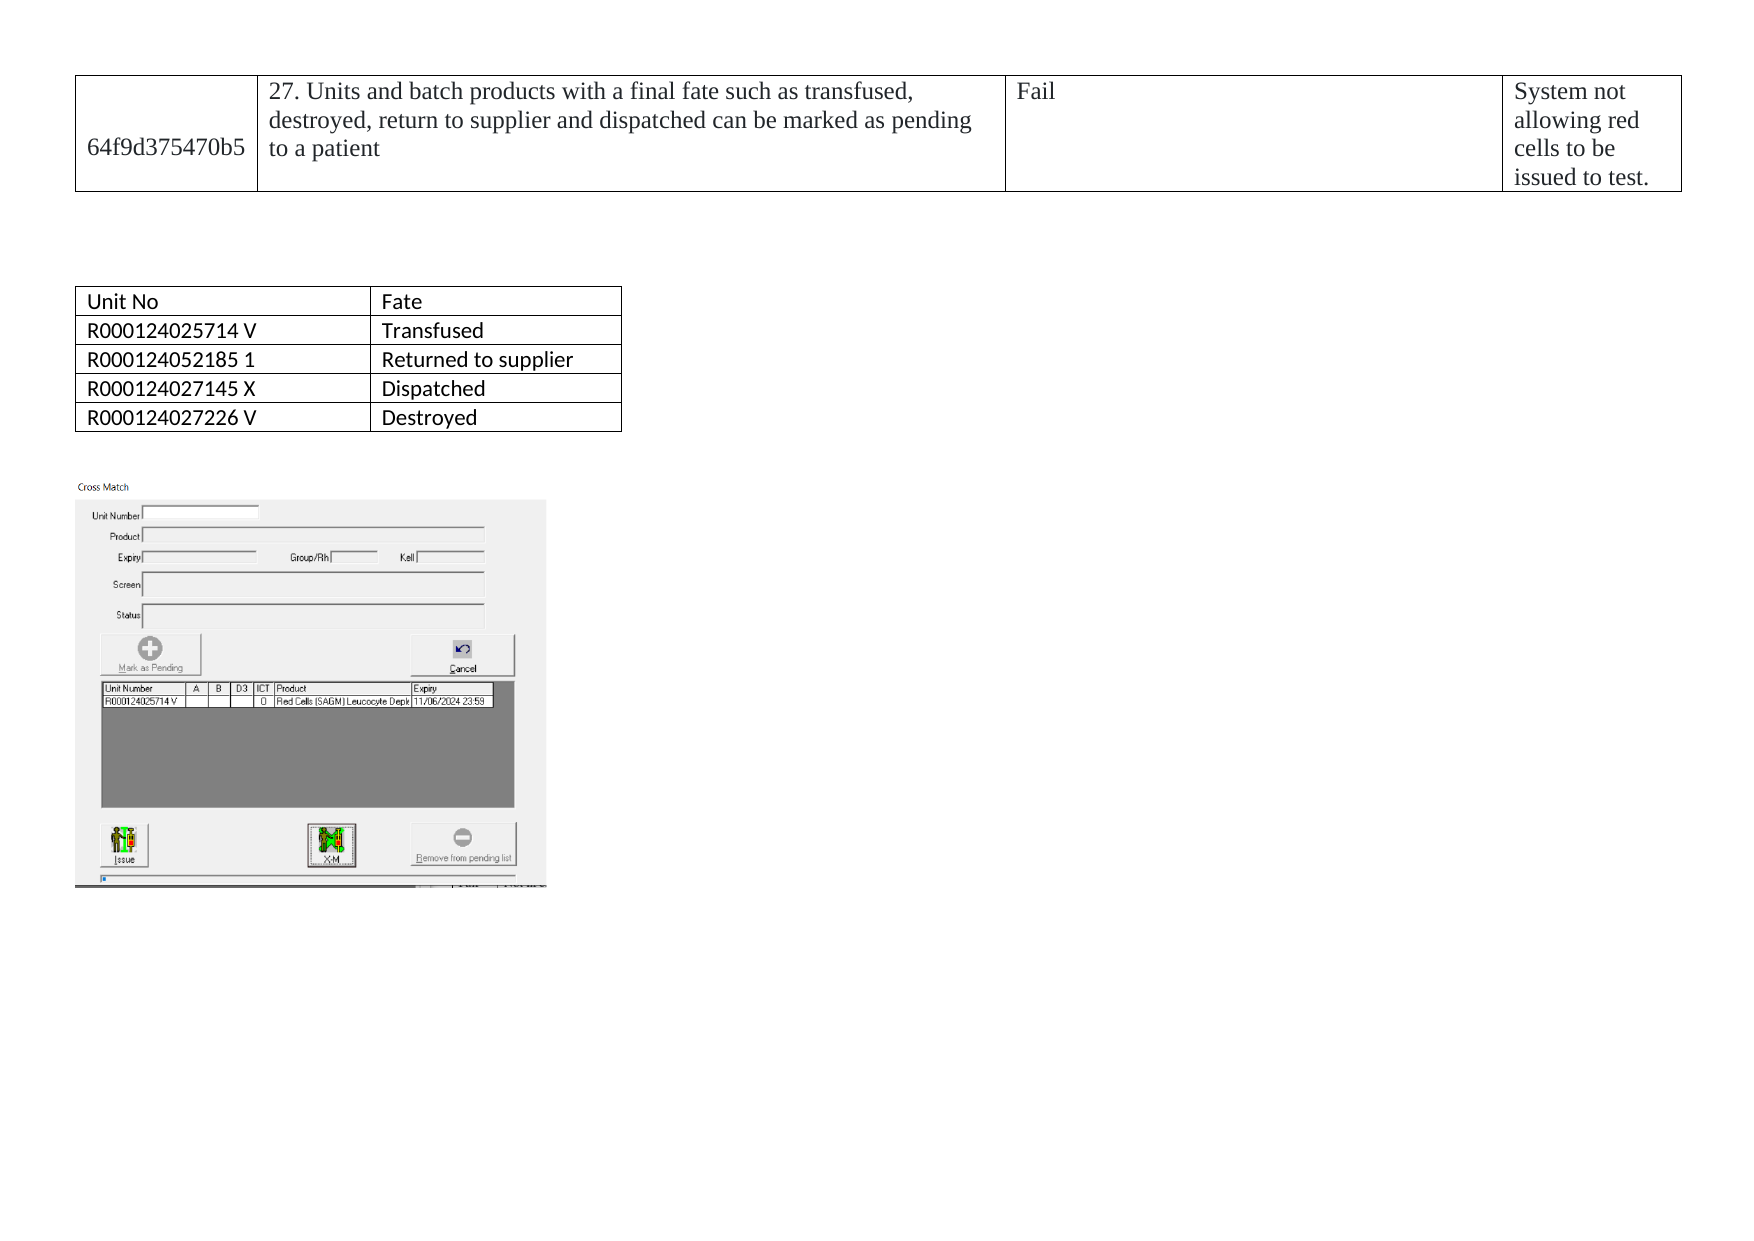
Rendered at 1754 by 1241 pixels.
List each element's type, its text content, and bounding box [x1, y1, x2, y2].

table_cell R000124025714 V [76, 316, 370, 344]
table_cell Destroyed [371, 403, 621, 431]
table_header 27. Units and batch products with a final fate such as transfused, destroyed, return to supplier and dispatched can be marked as pending to a patient [258, 76, 1005, 191]
table_cell Transfused [371, 316, 621, 344]
table_header Unit No [76, 287, 370, 315]
table_header Fate [371, 287, 621, 315]
table_cell Returned to supplier [371, 345, 621, 373]
table_header System not allowing red cells to be issued to test. [1503, 76, 1681, 191]
picture [75, 479, 547, 888]
table_cell R000124027145 X [76, 374, 370, 402]
table_header Fail [1006, 76, 1502, 191]
table_header 64f9d375470b5 [76, 76, 257, 191]
table_cell R000124052185 1 [76, 345, 370, 373]
table_cell R000124027226 V [76, 403, 370, 431]
table_cell Dispatched [371, 374, 621, 402]
